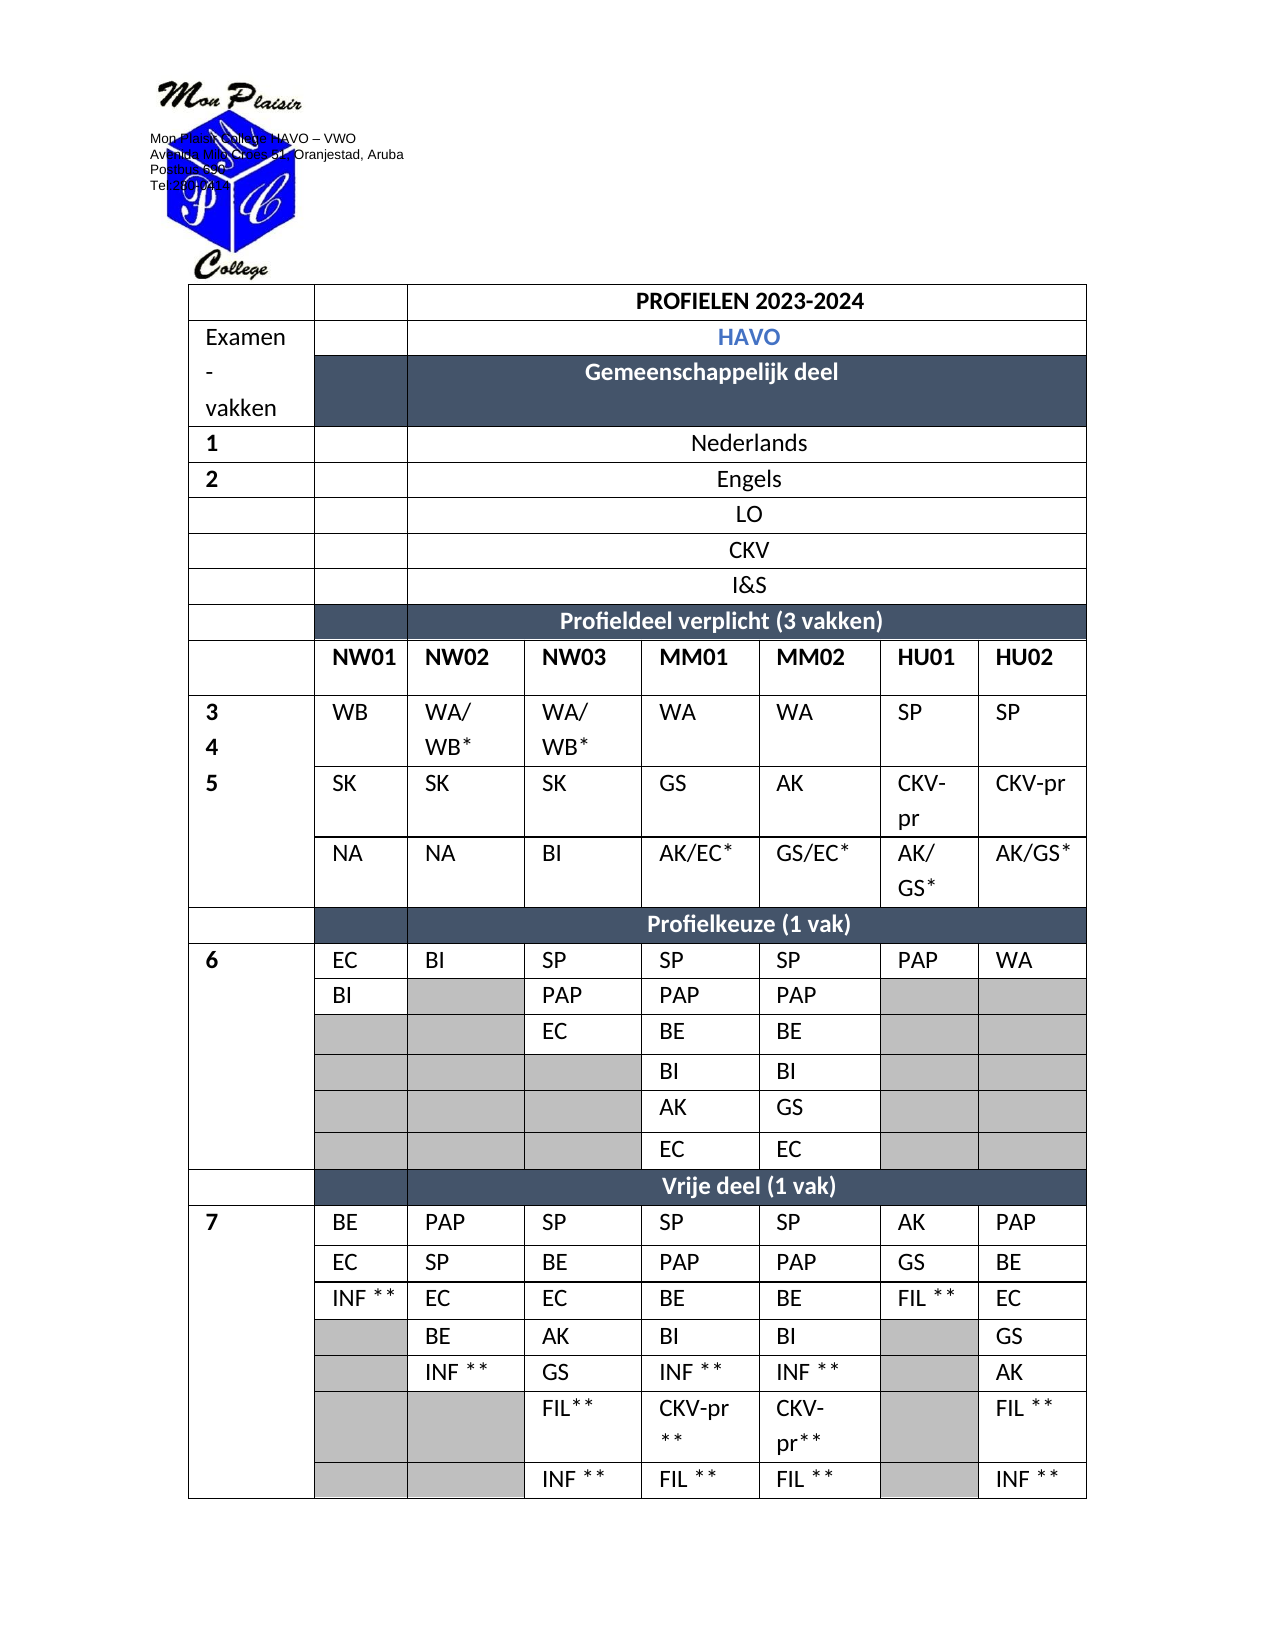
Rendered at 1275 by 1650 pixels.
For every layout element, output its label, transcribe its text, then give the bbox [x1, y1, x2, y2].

table_cell INF ** [408, 1356, 524, 1391]
table_cell WA/WB* [408, 696, 524, 766]
table_cell BE [642, 1283, 759, 1319]
table_cell Vrije deel (1 vak) [408, 1170, 1086, 1205]
table_cell NW03 [525, 641, 641, 695]
table_cell SP [642, 944, 759, 978]
table_cell [189, 605, 314, 639]
table_cell SP [642, 1206, 759, 1245]
table_cell GS [979, 1320, 1086, 1355]
table_cell SP [760, 1206, 880, 1245]
table_cell SP [979, 696, 1086, 766]
table_cell [979, 1133, 1086, 1169]
table_cell [408, 1463, 524, 1497]
table_cell [315, 1170, 407, 1205]
table_cell GS [642, 767, 759, 836]
table_cell I&S [408, 569, 1086, 604]
table_cell 1 [189, 427, 314, 462]
table_cell [315, 1133, 407, 1169]
table_cell [525, 1091, 641, 1132]
table_cell [315, 498, 407, 533]
table_cell [881, 1055, 978, 1090]
table_cell CKV [408, 534, 1086, 568]
table_cell INF ** [642, 1356, 759, 1391]
table_cell [979, 979, 1086, 1014]
table_cell MM02 [760, 641, 880, 695]
table_cell [525, 1055, 641, 1090]
table_cell [881, 1015, 978, 1054]
table_cell FIL** [525, 1392, 641, 1462]
table_header [315, 285, 407, 320]
table_cell [315, 1356, 407, 1391]
table_cell Engels [408, 463, 1086, 497]
table_cell WA [760, 696, 880, 766]
table_cell [315, 1392, 407, 1462]
table_cell 7 [189, 1206, 314, 1497]
table_cell EC [315, 944, 407, 978]
table_cell BI [642, 1055, 759, 1090]
table_cell SP [408, 1246, 524, 1281]
table_cell BI [315, 979, 407, 1014]
table_cell INF ** [525, 1463, 641, 1497]
table_cell [408, 1055, 524, 1090]
table_cell Profieldeel verplicht (3 vakken) [408, 605, 1086, 639]
table_cell [315, 1091, 407, 1132]
table_cell SP [525, 944, 641, 978]
table_cell [881, 1392, 978, 1462]
table_cell FIL ** [881, 1283, 978, 1319]
table_cell SK [408, 767, 524, 836]
table_cell HU01 [881, 641, 978, 695]
table_cell GS [760, 1091, 880, 1132]
table_cell [408, 1392, 524, 1462]
table_cell SK [315, 767, 407, 836]
table_cell SP [760, 944, 880, 978]
table_cell MM01 [642, 641, 759, 695]
table_header [189, 285, 314, 320]
table_cell [315, 1463, 407, 1497]
table_cell NA [408, 838, 524, 907]
table_cell [315, 427, 407, 462]
table_cell Gemeenschappelijk deel [408, 356, 1086, 426]
table_cell BI [760, 1055, 880, 1090]
table_cell 2 [189, 463, 314, 497]
table_cell [315, 1055, 407, 1090]
table_cell [315, 356, 407, 426]
table_cell [525, 1133, 641, 1169]
table_header PROFIELEN 2023-2024 [408, 285, 1086, 320]
table_cell [881, 1091, 978, 1132]
table_cell AK [760, 767, 880, 836]
table_cell 3 4 5 [189, 696, 314, 907]
table_cell BI [642, 1320, 759, 1355]
table_cell BE [642, 1015, 759, 1054]
table_cell [881, 979, 978, 1014]
table_cell AK [525, 1320, 641, 1355]
table_cell [315, 1320, 407, 1355]
table_cell PAP [642, 1246, 759, 1281]
table_cell EC [525, 1015, 641, 1054]
table_cell BI [408, 944, 524, 978]
table_cell BE [315, 1206, 407, 1245]
table_cell EC [760, 1133, 880, 1169]
table_cell BI [525, 838, 641, 907]
table_cell EC [642, 1133, 759, 1169]
table_cell [315, 463, 407, 497]
table_cell BE [760, 1015, 880, 1054]
table_cell FIL ** [979, 1392, 1086, 1462]
table_cell Examen- vakken [189, 321, 314, 426]
table_cell GS [881, 1246, 978, 1281]
table_cell PAP [525, 979, 641, 1014]
table_cell FIL ** [642, 1463, 759, 1497]
table_cell EC [408, 1283, 524, 1319]
table_cell [408, 1015, 524, 1054]
table_cell BE [525, 1246, 641, 1281]
table_cell [408, 1133, 524, 1169]
table_cell AK/GS* [881, 838, 978, 907]
table_cell [189, 908, 314, 943]
table_cell BE [408, 1320, 524, 1355]
table_cell GS/EC* [760, 838, 880, 907]
table_cell PAP [979, 1206, 1086, 1245]
table_cell NW01 [315, 641, 407, 695]
table_cell WA/WB* [525, 696, 641, 766]
table_cell PAP [642, 979, 759, 1014]
table_cell 6 [189, 944, 314, 1169]
table_cell [881, 1133, 978, 1169]
table_cell CKV-pr [881, 767, 978, 836]
table_cell [881, 1356, 978, 1391]
table_cell EC [315, 1246, 407, 1281]
table_cell [408, 1091, 524, 1132]
table_cell Profielkeuze (1 vak) [408, 908, 1086, 943]
table_cell Nederlands [408, 427, 1086, 462]
table_cell WA [979, 944, 1086, 978]
table_cell CKV-pr ** [642, 1392, 759, 1462]
table_cell FIL ** [760, 1463, 880, 1497]
table_cell BI [760, 1320, 880, 1355]
table_cell [189, 534, 314, 568]
table_cell CKV-pr** [760, 1392, 880, 1462]
table_cell AK [881, 1206, 978, 1245]
table_cell [315, 605, 407, 639]
table_cell PAP [760, 1246, 880, 1281]
table_cell SP [525, 1206, 641, 1245]
picture [150, 75, 306, 285]
table_cell HAVO [408, 321, 1086, 355]
table_cell [189, 569, 314, 604]
table_cell INF ** [315, 1283, 407, 1319]
table_cell WA [642, 696, 759, 766]
table_cell [881, 1320, 978, 1355]
table_cell [189, 1170, 314, 1205]
table_cell [408, 979, 524, 1014]
table_cell NW02 [408, 641, 524, 695]
table_cell HU02 [979, 641, 1086, 695]
table_cell AK/GS* [979, 838, 1086, 907]
table_cell NA [315, 838, 407, 907]
table_cell BE [760, 1283, 880, 1319]
table_cell [979, 1055, 1086, 1090]
table_cell [315, 534, 407, 568]
table_cell SK [525, 767, 641, 836]
table_cell AK [979, 1356, 1086, 1391]
table_cell [979, 1091, 1086, 1132]
table_cell EC [979, 1283, 1086, 1319]
table_cell INF ** [979, 1463, 1086, 1497]
table_cell [189, 498, 314, 533]
table_cell EC [525, 1283, 641, 1319]
table_cell GS [525, 1356, 641, 1391]
table_cell AK [642, 1091, 759, 1132]
table_cell PAP [408, 1206, 524, 1245]
table_cell SP [881, 696, 978, 766]
table_cell [315, 321, 407, 355]
table_cell [315, 1015, 407, 1054]
table_cell AK/EC* [642, 838, 759, 907]
table_cell WB [315, 696, 407, 766]
table_cell [189, 641, 314, 695]
table_cell [315, 569, 407, 604]
table_cell CKV-pr [979, 767, 1086, 836]
table_cell BE [979, 1246, 1086, 1281]
table_cell [315, 908, 407, 943]
table_cell [979, 1015, 1086, 1054]
table_cell INF ** [760, 1356, 880, 1391]
table_cell PAP [760, 979, 880, 1014]
table_cell [881, 1463, 978, 1497]
table_cell PAP [881, 944, 978, 978]
table_cell LO [408, 498, 1086, 533]
